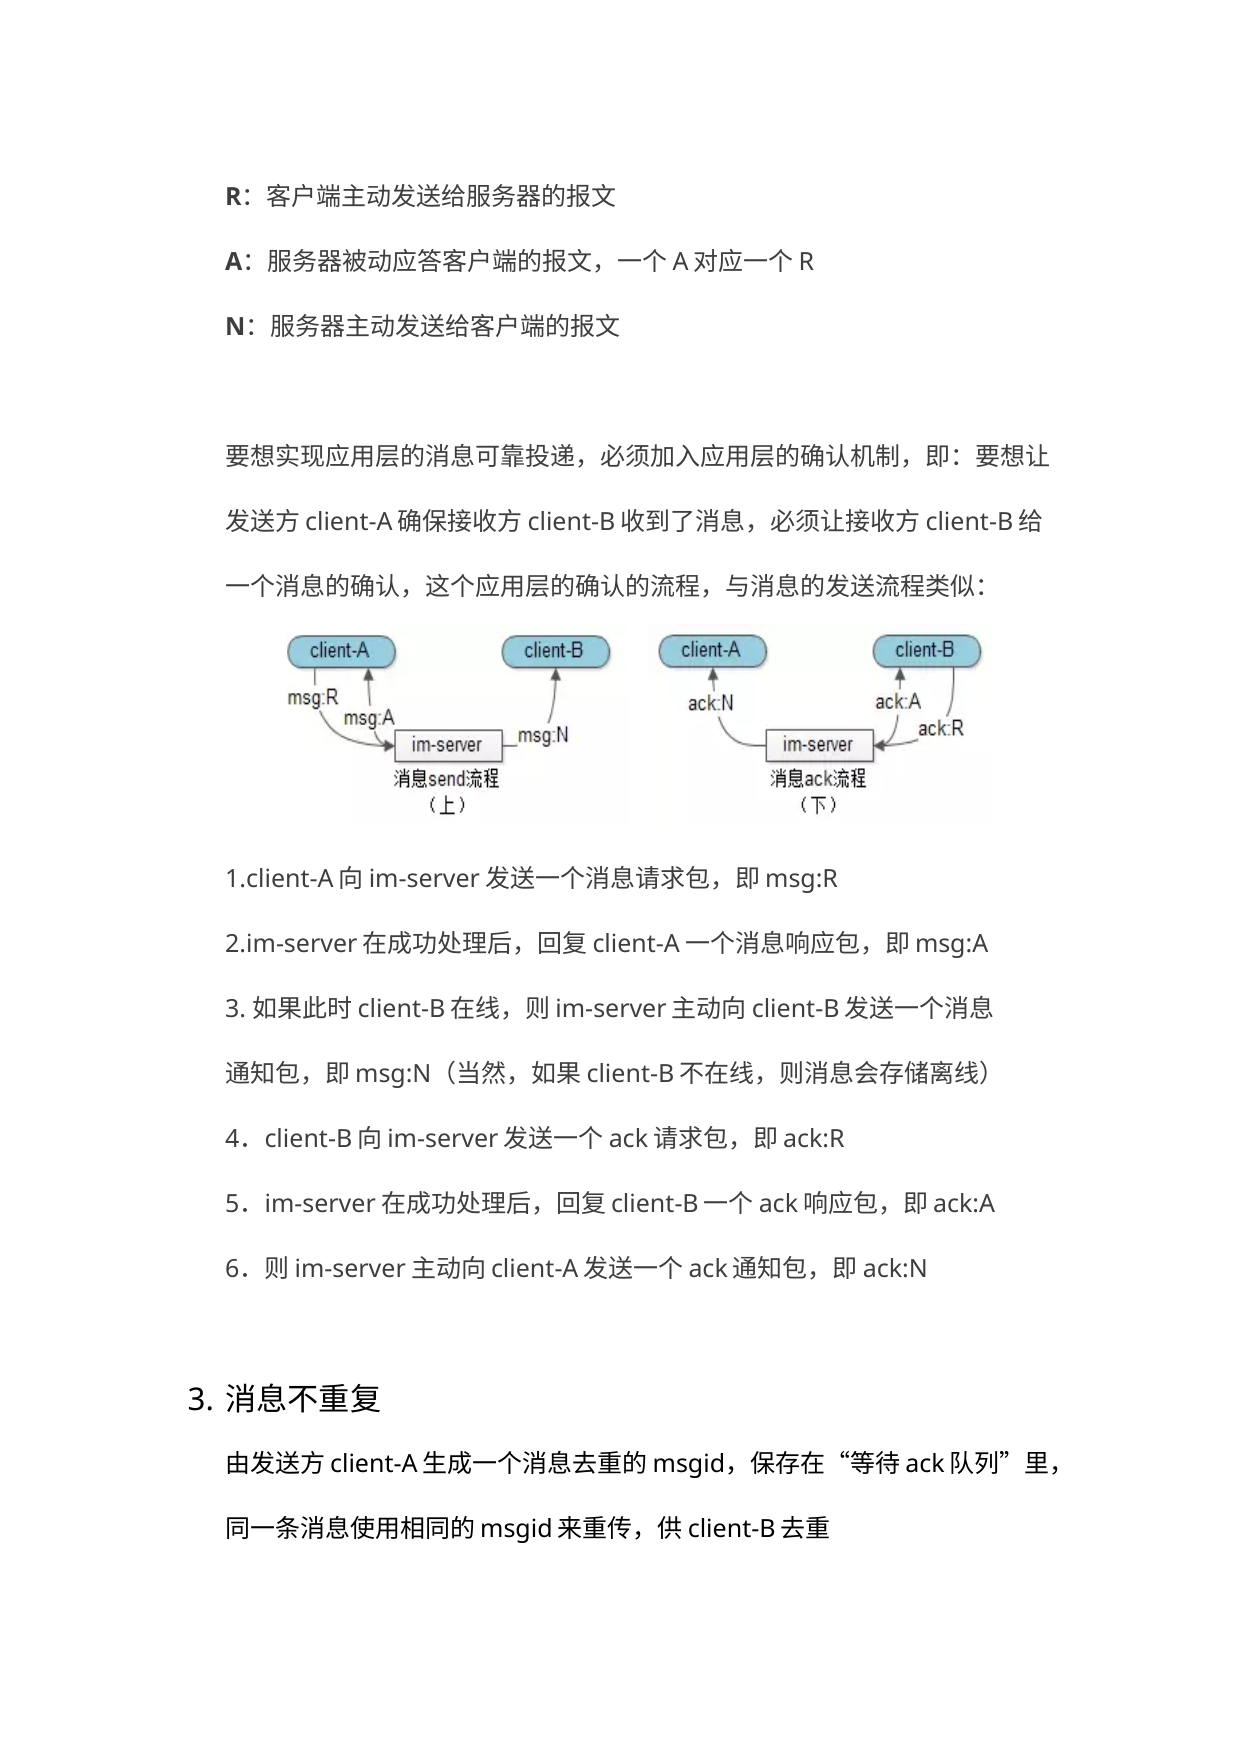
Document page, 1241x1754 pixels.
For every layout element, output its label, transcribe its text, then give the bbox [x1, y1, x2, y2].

text 6．则im-server主动向client-A发送一个ack通知包，即ack:N [187, 1234, 1053, 1299]
text 3. 如果此时client-B在线，则im-server主动向client-B发送一个消息 [225, 974, 1053, 1039]
text 5．im-server在成功处理后，回复client-B一个ack响应包，即ack:A [187, 1169, 1053, 1234]
text 4．client-B向im-server发送一个ack请求包，即ack:R [187, 1104, 1053, 1169]
text 2.im-server在成功处理后，回复client-A一个消息响应包，即msg:A [225, 909, 1053, 974]
text 通知包，即msg:N（当然，如果client-B不在线，则消息会存储离线） [187, 1039, 1053, 1104]
picture [266, 617, 1012, 827]
text 要想实现应用层的消息可靠投递，必须加入应用层的确认机制，即：要想让发送方client-A确保接收方client-B收到了消息，必须让接收方client-B给一个消息的确认，这个应用层的确认的流程，与消息的发送流程类似： [225, 422, 1053, 617]
list 消息不重复 [187, 1364, 1053, 1429]
text 1.client-A向im-server发送一个消息请求包，即msg:R [225, 844, 1053, 909]
list 由发送方client-A生成一个消息去重的msgid，保存在“等待ack队列”里，同一条消息使用相同的msgid来重传，供client-B去重 [225, 1429, 1053, 1559]
text R：客户端主动发送给服务器的报文 A：服务器被动应答客户端的报文，一个A对应一个R N：服务器主动发送给客户端的报文 [225, 162, 1053, 357]
